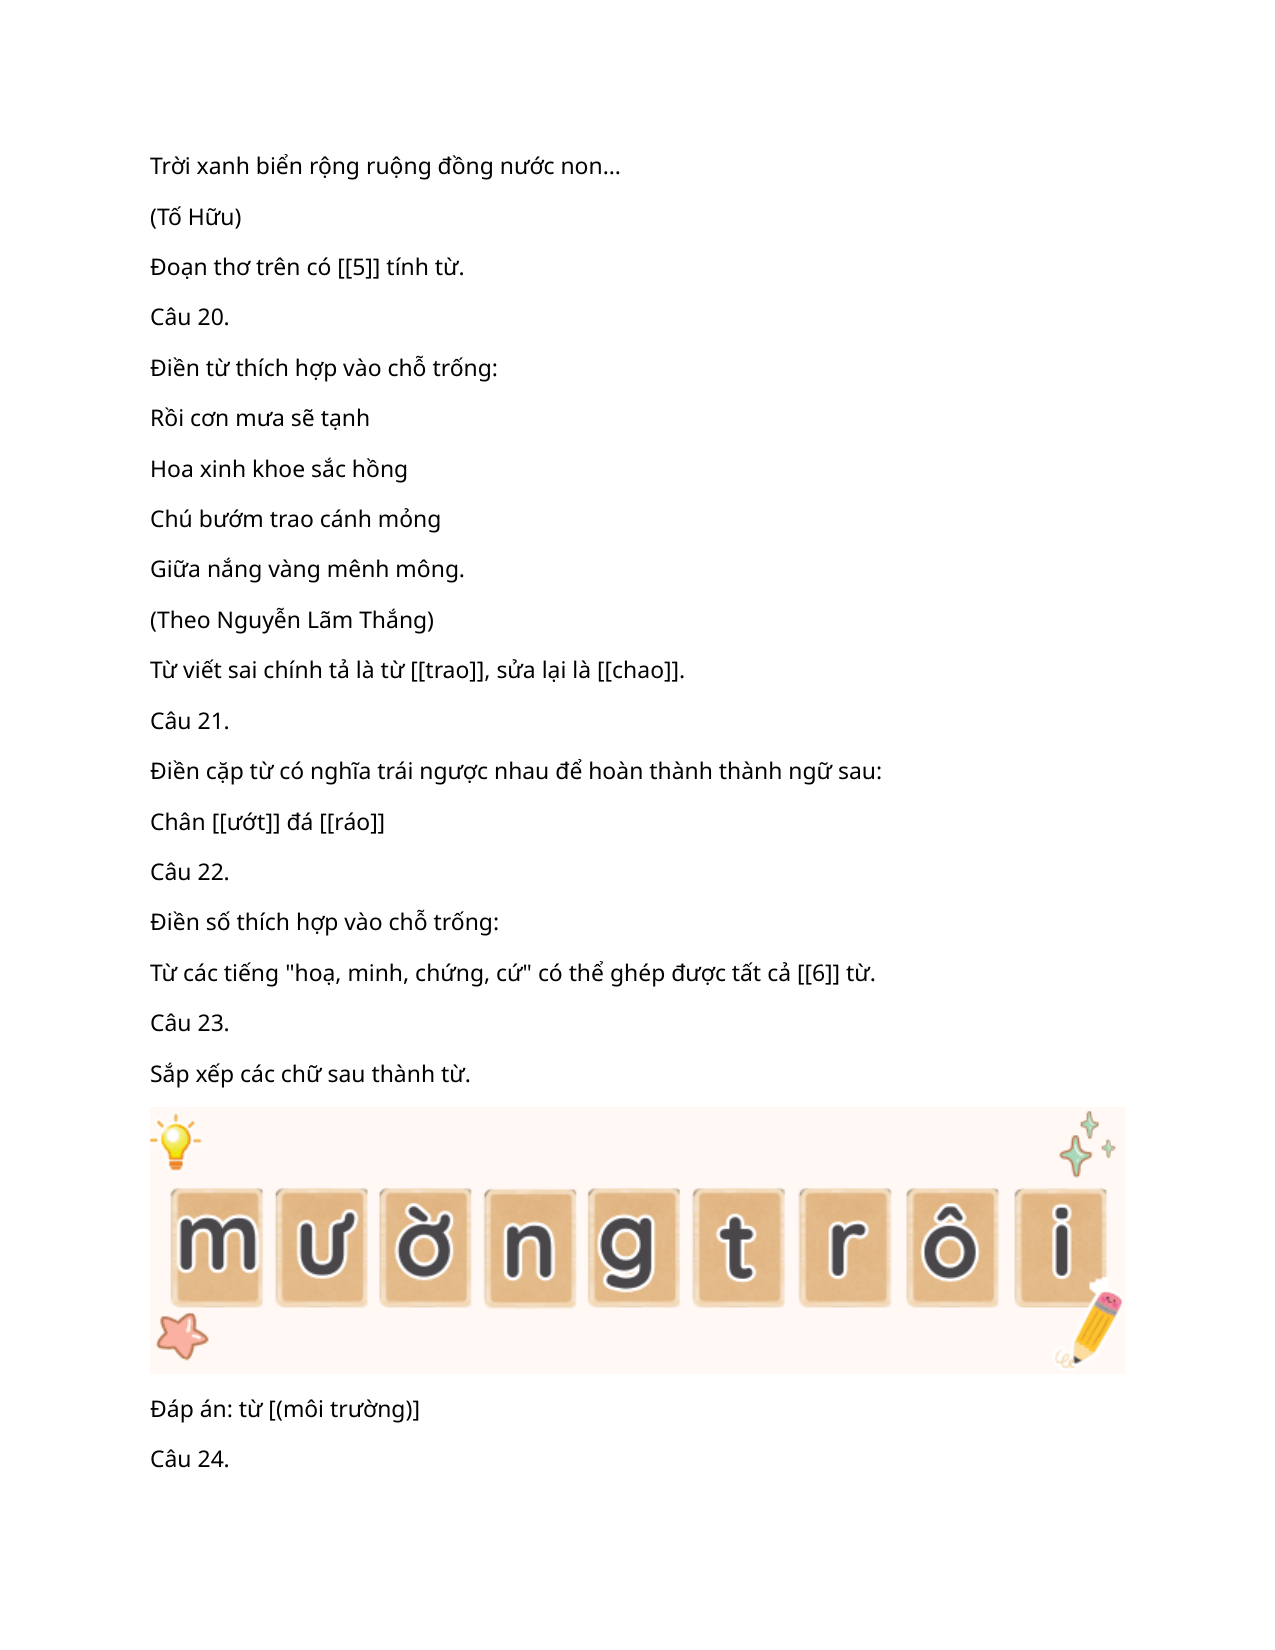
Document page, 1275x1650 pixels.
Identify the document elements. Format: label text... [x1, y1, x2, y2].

text Trời xanh biển rộng ruộng đồng nước non… [150, 150, 1125, 181]
text (Theo Nguyễn Lãm Thắng) [150, 604, 1125, 635]
text Điền từ thích hợp vào chỗ trống: [150, 352, 1125, 383]
text (Tố Hữu) [150, 200, 1125, 232]
text Chân [[ướt]] đá [[ráo]] [150, 805, 1125, 837]
picture [150, 1107, 1125, 1374]
text Giữa nắng vàng mênh mông. [150, 553, 1125, 584]
text Rồi cơn mưa sẽ tạnh [150, 402, 1125, 433]
text Điền số thích hợp vào chỗ trống: [150, 906, 1125, 937]
text Câu 20. [150, 301, 1125, 332]
text Từ các tiếng "hoạ, minh, chứng, cứ" có thể ghép được tất cả [[6]] từ. [150, 957, 1125, 988]
text Đoạn thơ trên có [[5]] tính từ. [150, 251, 1125, 282]
text Câu 24. [150, 1443, 1125, 1474]
text Chú bướm trao cánh mỏng [150, 503, 1125, 534]
text Sắp xếp các chữ sau thành từ. [150, 1057, 1125, 1089]
text Từ viết sai chính tả là từ [[trao]], sửa lại là [[chao]]. [150, 654, 1125, 685]
text Điền cặp từ có nghĩa trái ngược nhau để hoàn thành thành ngữ sau: [150, 755, 1125, 786]
text Hoa xinh khoe sắc hồng [150, 452, 1125, 484]
text Câu 22. [150, 856, 1125, 887]
text Câu 23. [150, 1007, 1125, 1038]
text Đáp án: từ [(môi trường)] [150, 1393, 1125, 1424]
text Câu 21. [150, 704, 1125, 736]
